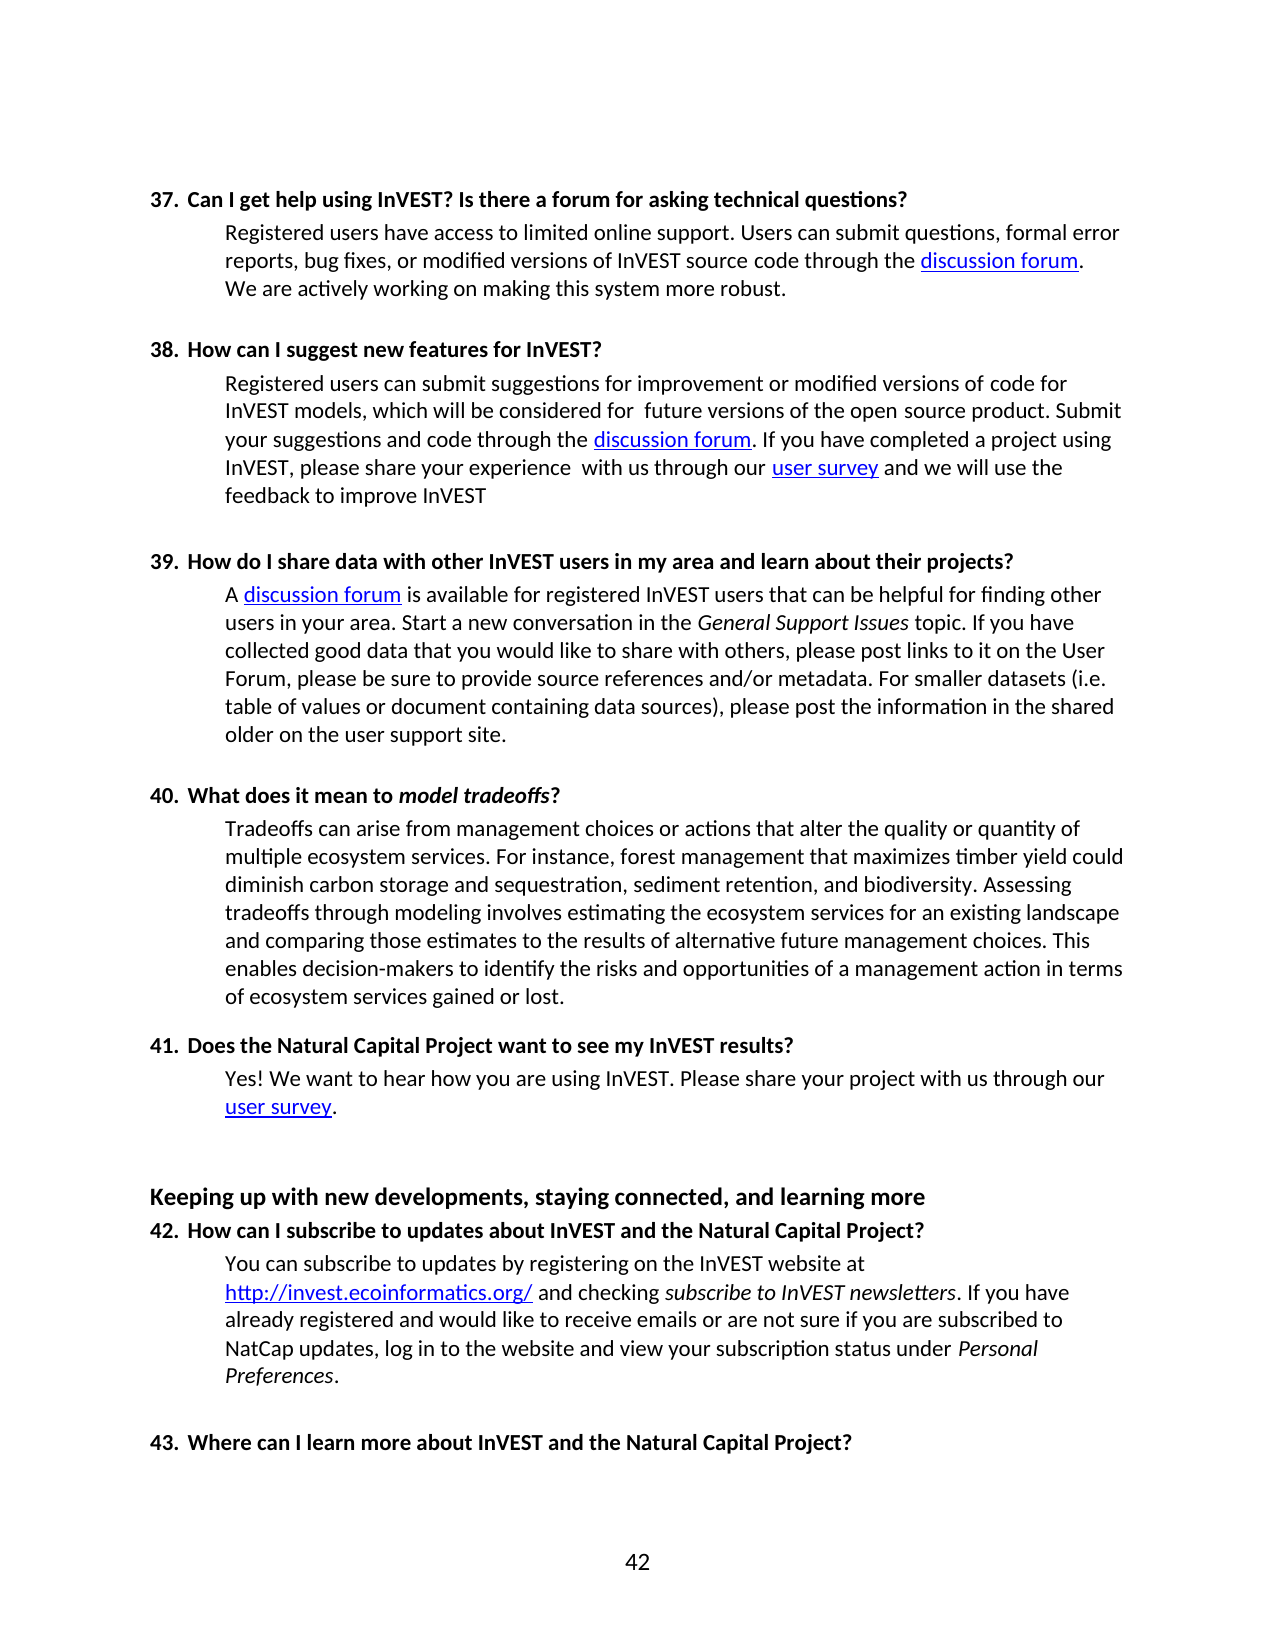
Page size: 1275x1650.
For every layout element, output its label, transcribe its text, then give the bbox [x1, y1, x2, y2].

subtitle Keeping up with new developments, staying connected, and learning more [150, 1181, 1125, 1212]
subtitle How can I suggest new features for InVEST? [150, 336, 1125, 364]
subtitle How do I share data with other InVEST users in my area and learn about their projects? [150, 547, 1125, 575]
subtitle Does the Natural Capital Project want to see my InVEST results? [150, 1031, 1125, 1059]
list You can subscribe to updates by registering on the InVEST website at http://invest.ecoinformatics.org/ and checking subscribe to InVEST newsletters. If you have already registered and would like to receive emails or are not sure if you are subscribed to NatCap updates, log in to the website and view your subscription status under Personal Preferences. [225, 1249, 1125, 1390]
subtitle How can I subscribe to updates about InVEST and the Natural Capital Project? [150, 1217, 1125, 1244]
subtitle What does it mean to model tradeoffs? [150, 781, 1125, 809]
subtitle Can I get help using InVEST? Is there a forum for asking technical questions? [150, 186, 1125, 213]
text Tradeoffs can arise from management choices or actions that alter the quality or quantity of multiple ecosystem services. For instance, forest management that maximizes timber yield could diminish carbon storage and sequestration, sediment retention, and biodiversity. Assessing tradeoffs through modeling involves estimating the ecosystem services for an existing landscape and comparing those estimates to the results of alternative future management choices. This enables decision-makers to identify the risks and opportunities of a management action in terms of ecosystem services gained or lost. [225, 814, 1125, 1010]
list Yes! We want to hear how you are using InVEST. Please share your project with us through our user survey. [225, 1064, 1125, 1120]
list Registered users have access to limited online support. Users can submit questions, formal error reports, bug fixes, or modified versions of InVEST source code through the discussion forum. We are actively working on making this system more robust. [225, 218, 1125, 303]
list Registered users can submit suggestions for improvement or modified versions of code for InVEST models, which will be considered for future versions of the open source product. Submit your suggestions and code through the discussion forum. If you have completed a project using InVEST, please share your experience with us through our user survey and we will use the feedback to improve InVEST [225, 369, 1125, 509]
list A discussion forum is available for registered InVEST users that can be helpful for finding other users in your area. Start a new conversation in the General Support Issues topic. If you have collected good data that you would like to share with others, please post links to it on the User Forum, please be sure to provide source references and/or metadata. For smaller datasets (i.e. table of values or document containing data sources), please post the information in the shared older on the user support site. [225, 580, 1125, 748]
subtitle Where can I learn more about InVEST and the Natural Capital Project? [150, 1428, 1125, 1456]
